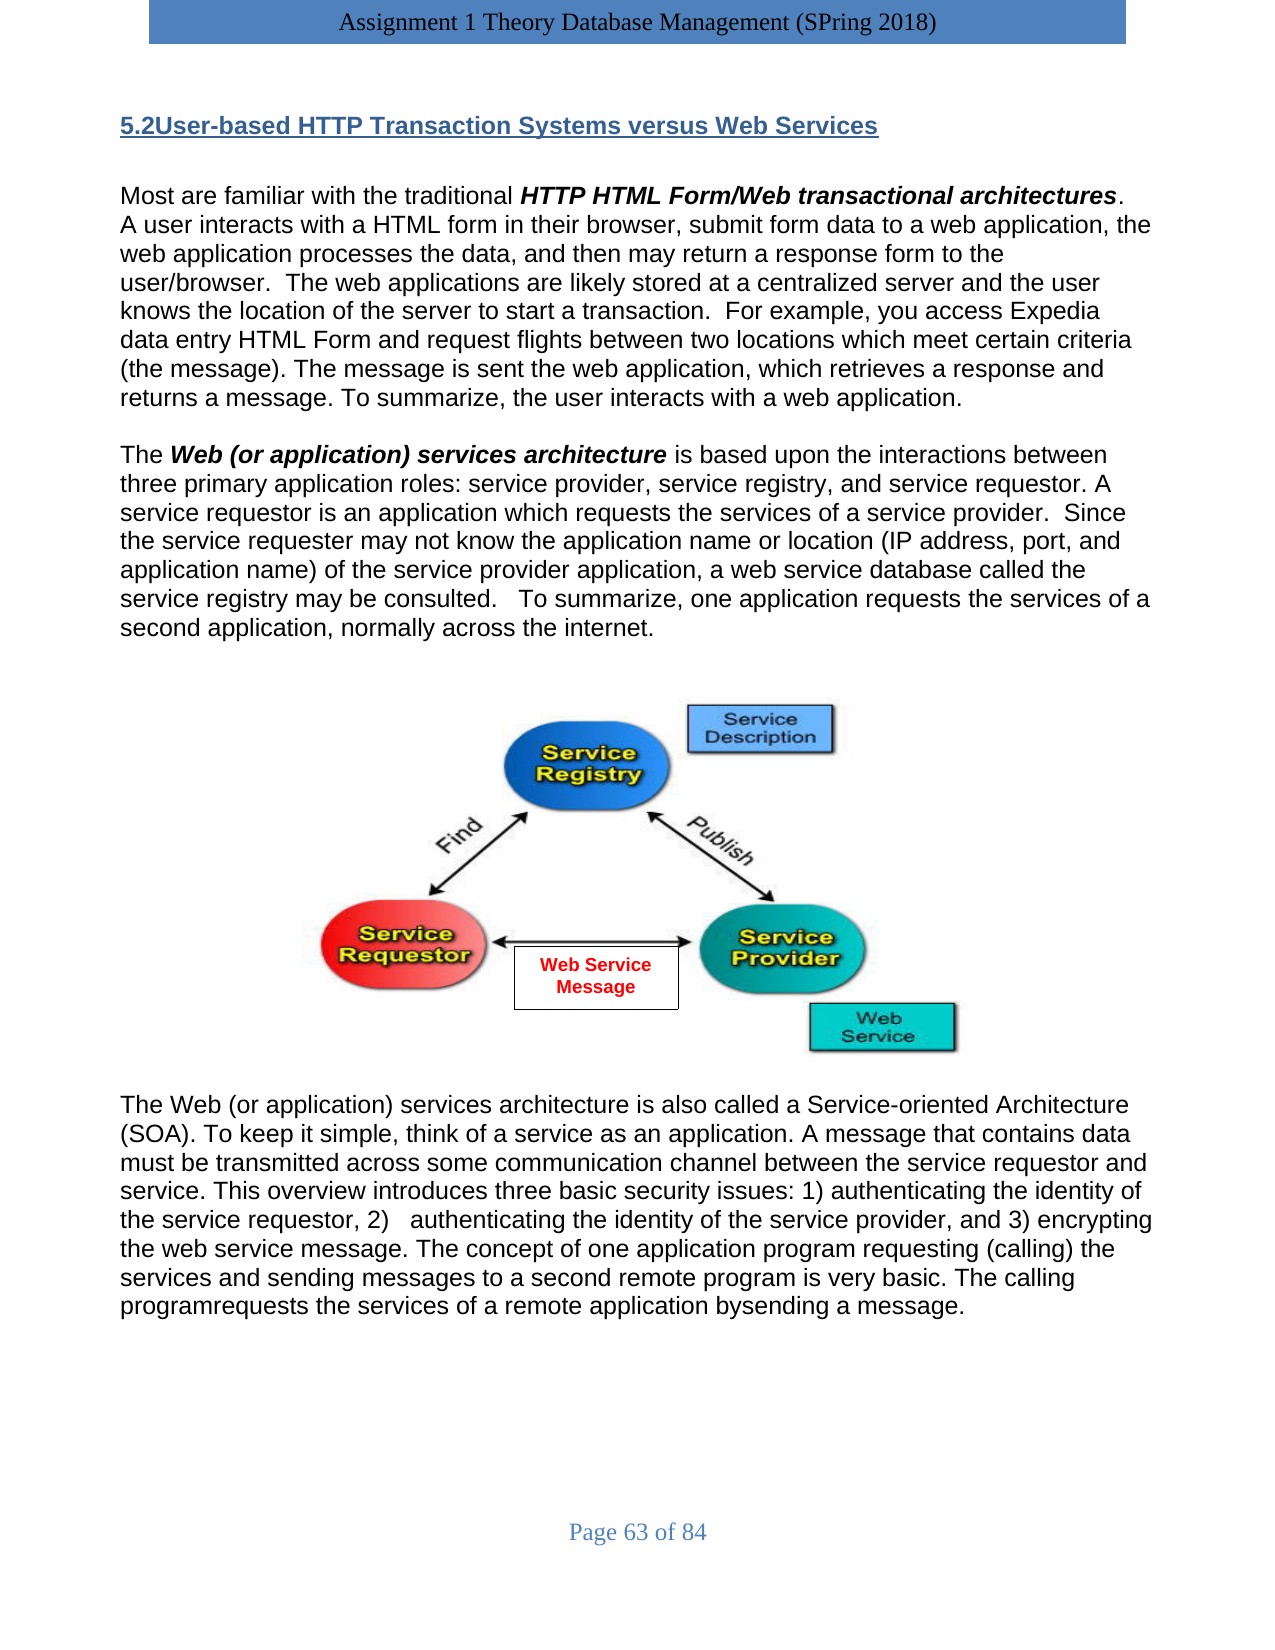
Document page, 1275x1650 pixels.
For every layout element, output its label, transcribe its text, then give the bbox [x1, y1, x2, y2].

text The Web (or application) services architecture is based upon the interactions between three primary application roles: service provider, service registry, and service requestor. A service requestor is an application which requests the services of a service provider. Since the service requester may not know the application name or location (IP address, port, and application name) of the service provider application, a web service database called the service registry may be consulted. To summarize, one application requests the services of a second application, normally across the internet. [120, 440, 1155, 641]
subtitle 5.2User-based HTTP Transaction Systems versus Web Services [120, 111, 1155, 140]
text The Web (or application) services architecture is also called a Service-oriented Architecture (SOA). To keep it simple, think of a service as an application. A message that contains data must be transmitted across some communication channel between the service requestor and service. This overview introduces three basic security issues: 1) authenticating the identity of the service requestor, 2) authenticating the identity of the service provider, and 3) encrypting the web service message. The concept of one application program requesting (calling) the services and sending messages to a second remote program is very basic. The calling programrequests the services of a remote application bysending a message. [120, 1090, 1155, 1320]
picture [290, 698, 985, 1062]
text Most are familiar with the traditional HTTP HTML Form/Web transactional architectures. A user interacts with a HTML form in their browser, submit form data to a web application, the web application processes the data, and then may return a response form to the user/browser. The web applications are likely stored at a centralized server and the user knows the location of the server to start a transaction. For example, you access Expedia data entry HTML Form and request flights between two locations which meet certain criteria (the message). The message is sent the web application, which retrieves a response and returns a message. To summarize, the user interacts with a web application. [120, 181, 1155, 411]
